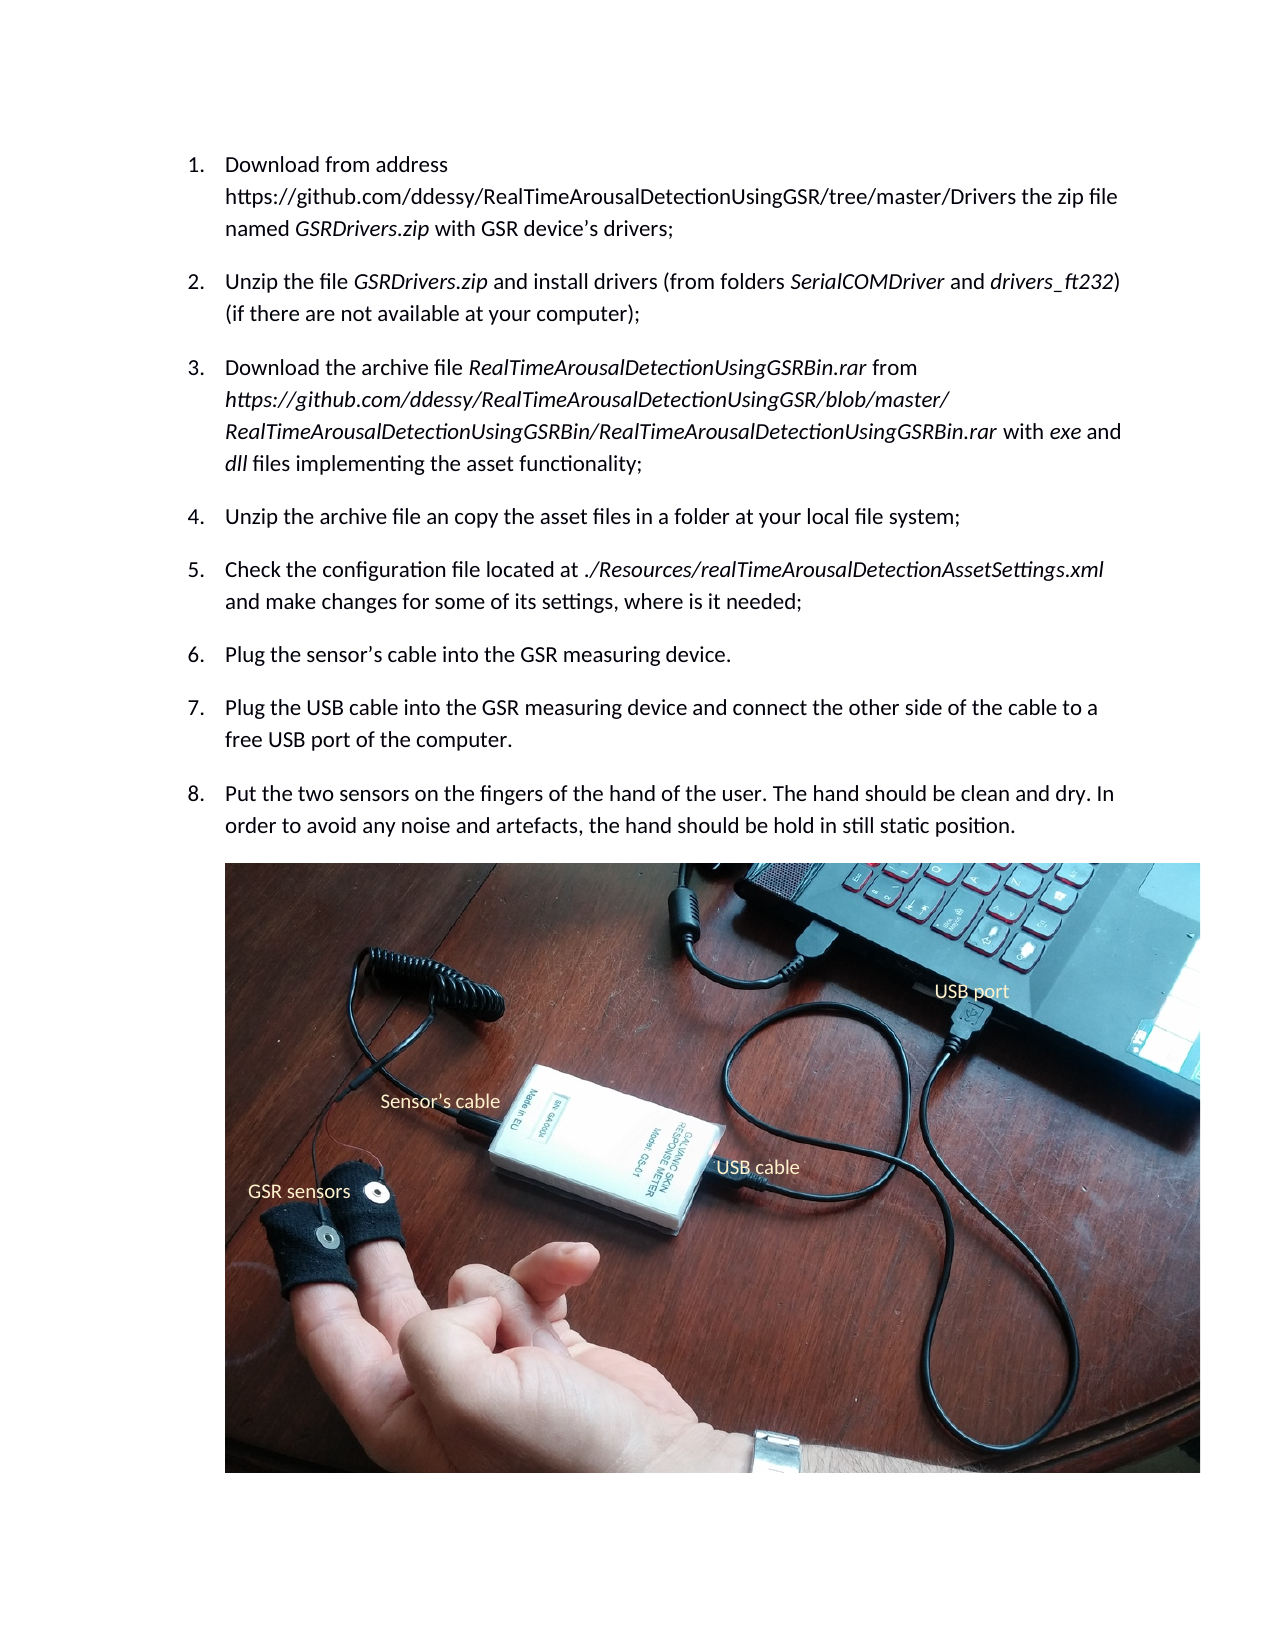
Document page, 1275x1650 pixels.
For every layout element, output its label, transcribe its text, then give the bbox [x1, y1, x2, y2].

list Put the two sensors on the fingers of the hand of the user. The hand should be clean and dry. In order to avoid any noise and artefacts, the hand should be hold in still static position. [187, 779, 1125, 839]
list Unzip the file GSRDrivers.zip and install drivers (from folders SerialCOMDriver and drivers_ft232) (if there are not available at your computer); [187, 267, 1125, 328]
picture [225, 863, 1200, 1473]
list Download from address https://github.com/ddessy/RealTimeArousalDetectionUsingGSR/tree/master/Drivers the zip file named GSRDrivers.zip with GSR device’s drivers; [187, 150, 1125, 242]
list Check the configuration file located at ./Resources/realTimeArousalDetectionAssetSettings.xml and make changes for some of its settings, where is it needed; [187, 555, 1125, 615]
list Plug the USB cable into the GSR measuring device and connect the other side of the cable to a free USB port of the computer. [187, 693, 1125, 754]
list Plug the sensor’s cable into the GSR measuring device. [187, 640, 1125, 668]
list Unzip the archive file an copy the asset files in a folder at your local file system; [187, 502, 1125, 530]
list Download the archive file RealTimeArousalDetectionUsingGSRBin.rar from https://github.com/ddessy/RealTimeArousalDetectionUsingGSR/blob/master/RealTimeArousalDetectionUsingGSRBin/RealTimeArousalDetectionUsingGSRBin.rar with exe and dll files implementing the asset functionality; [187, 353, 1125, 477]
